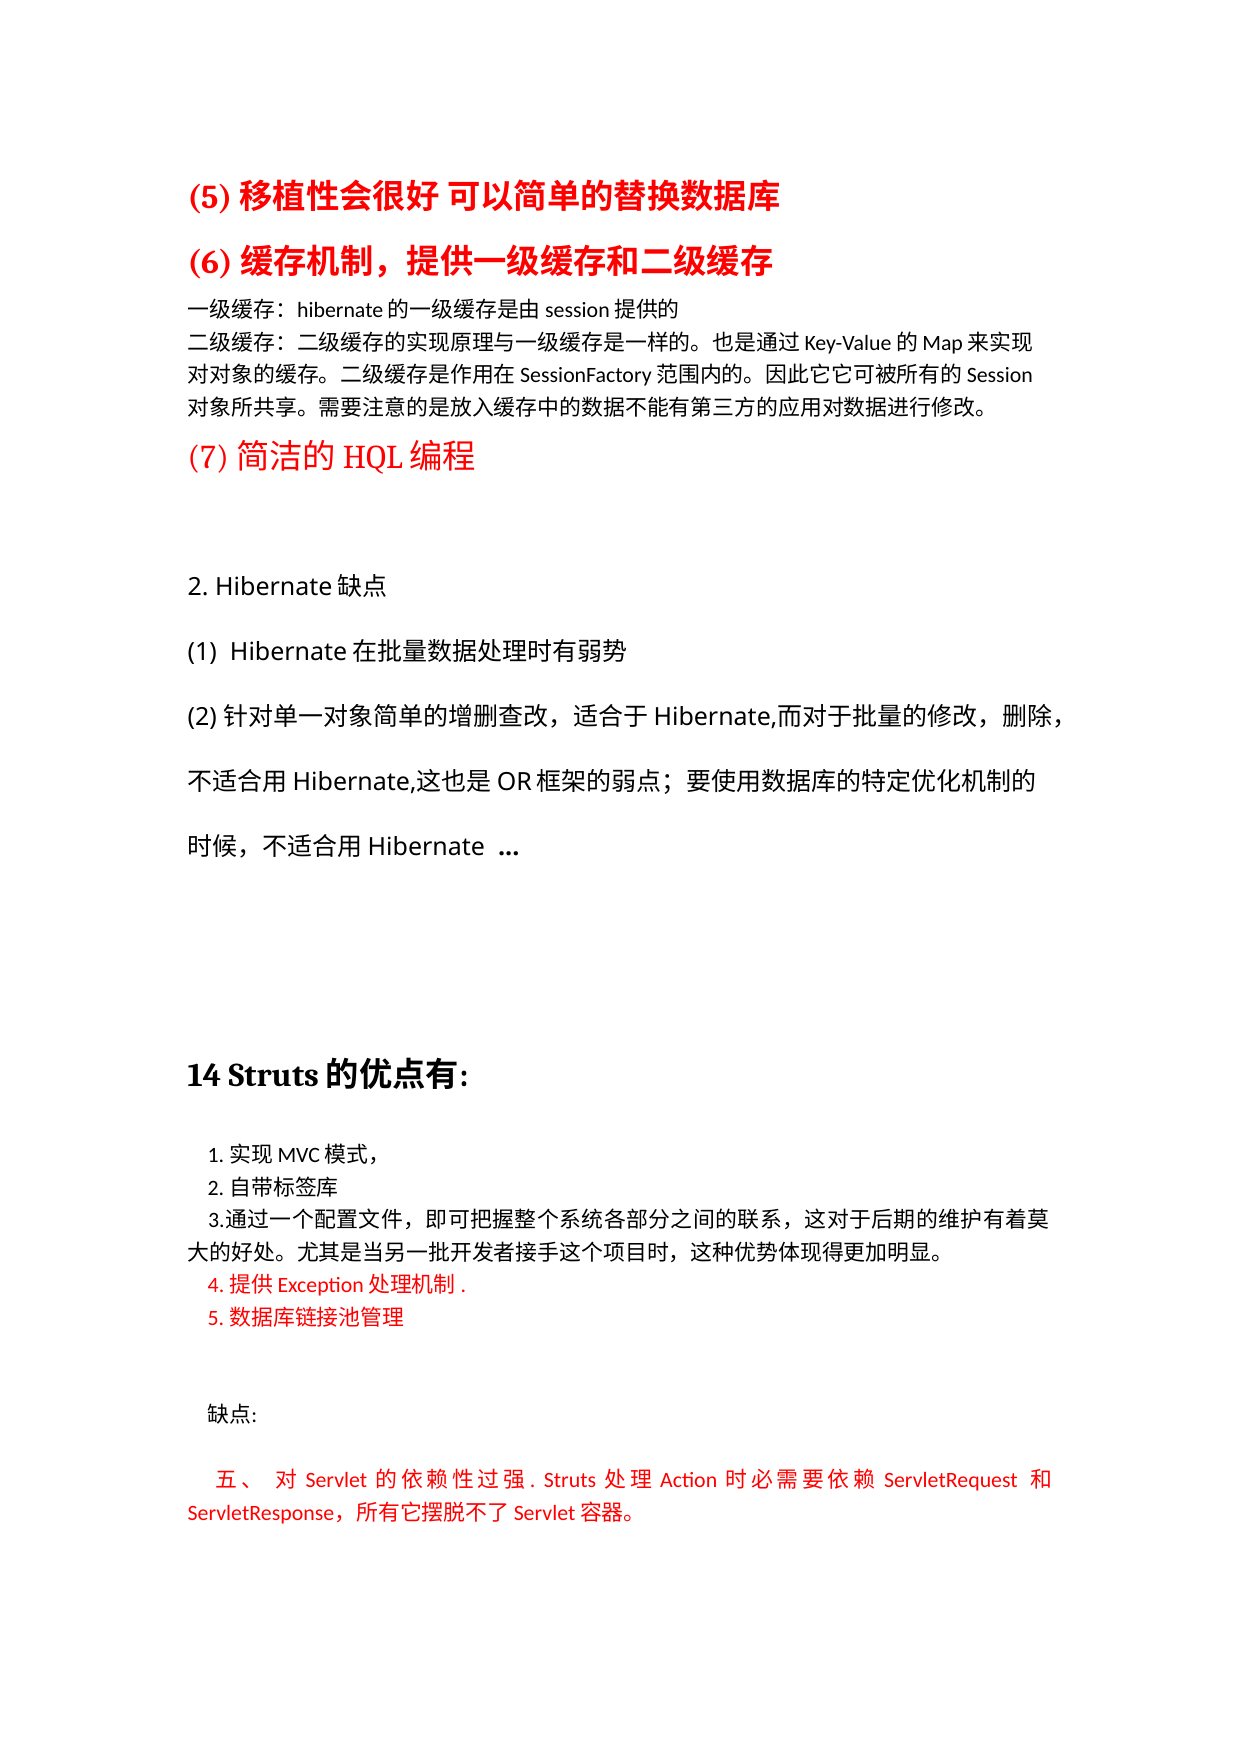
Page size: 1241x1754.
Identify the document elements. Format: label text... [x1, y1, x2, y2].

text 二级缓存：二级缓存的实现原理与一级缓存是一样的。也是通过Key-Value的Map来实现对对象的缓存。二级缓存是作用在SessionFactory范围内的。因此它它可被所有的Session对象所共享。需要注意的是放入缓存中的数据不能有第三方的应用对数据进行修改。 (7) 简洁的HQL编程 2. Hibernate缺点 (1) Hibernate在批量数据处理时有弱势 (2) 针对单一对象简单的增删查改，适合于Hibernate,而对于批量的修改，删除，不适合用Hibernate,这也是OR框架的弱点；要使用数据库的特定优化机制的时候，不适合用Hibernate ... [187, 324, 1053, 877]
text 一级缓存：hibernate的一级缓存是由session提供的 [187, 292, 1053, 324]
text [187, 162, 1053, 292]
text 14 Struts的优点有: 1. 实现MVC模式， 2. 自带标签库 3.通过一个配置文件，即可把握整个系统各部分之间的联系，这对于后期的维护有着莫大的好处。尤其是当另一批开发者接手这个项目时，这种优势体现得更加明显。 4. 提供Exception处理机制 . 5. 数据库链接池管理 [187, 1039, 1053, 1364]
text 缺点: 五、 对Servlet的依赖性过强. Struts处理Action时必需要依赖ServletRequest 和ServletResponse，所有它摆脱不了Servlet容器。 [187, 1364, 1053, 1559]
